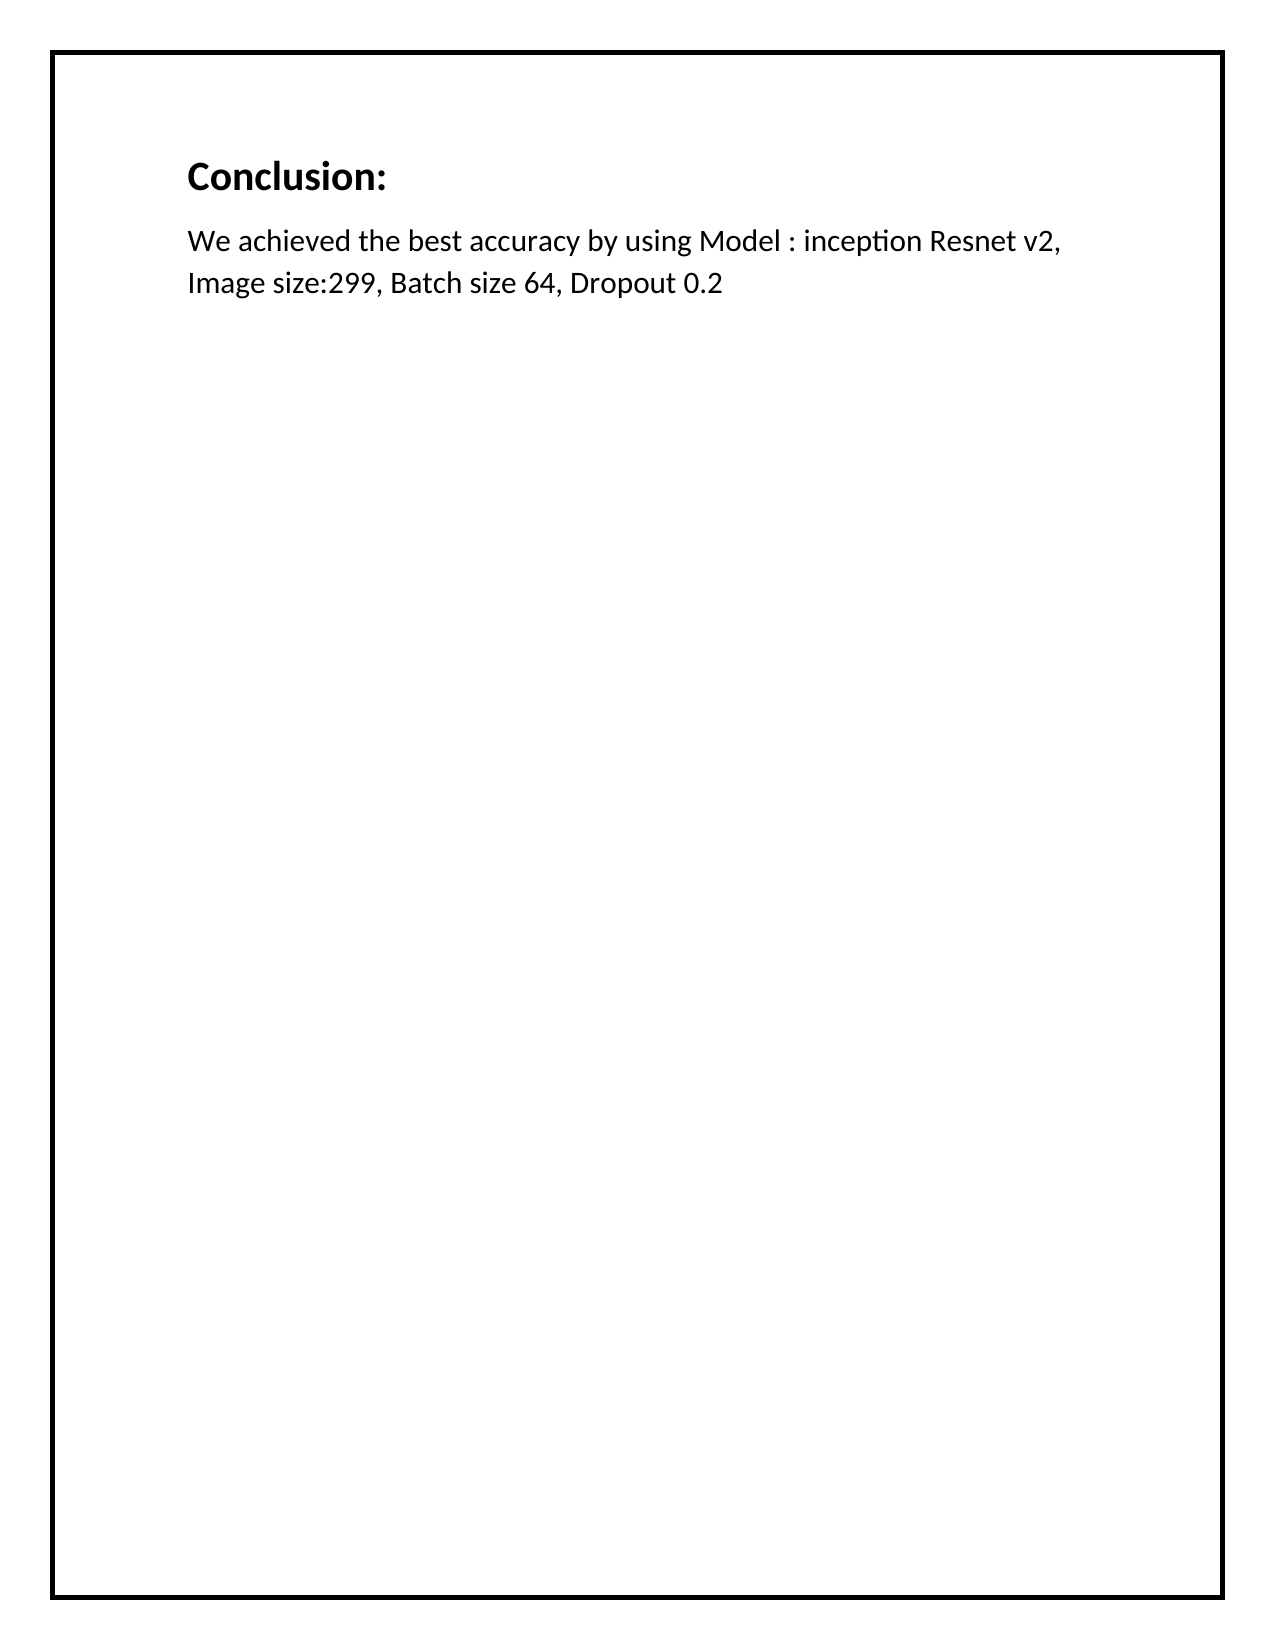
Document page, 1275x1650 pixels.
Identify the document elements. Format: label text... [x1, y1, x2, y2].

text We achieved the best accuracy by using Model : inception Resnet v2, Image size:299, Batch size 64, Dropout 0.2 [187, 222, 1087, 301]
text Conclusion: [187, 150, 1087, 201]
